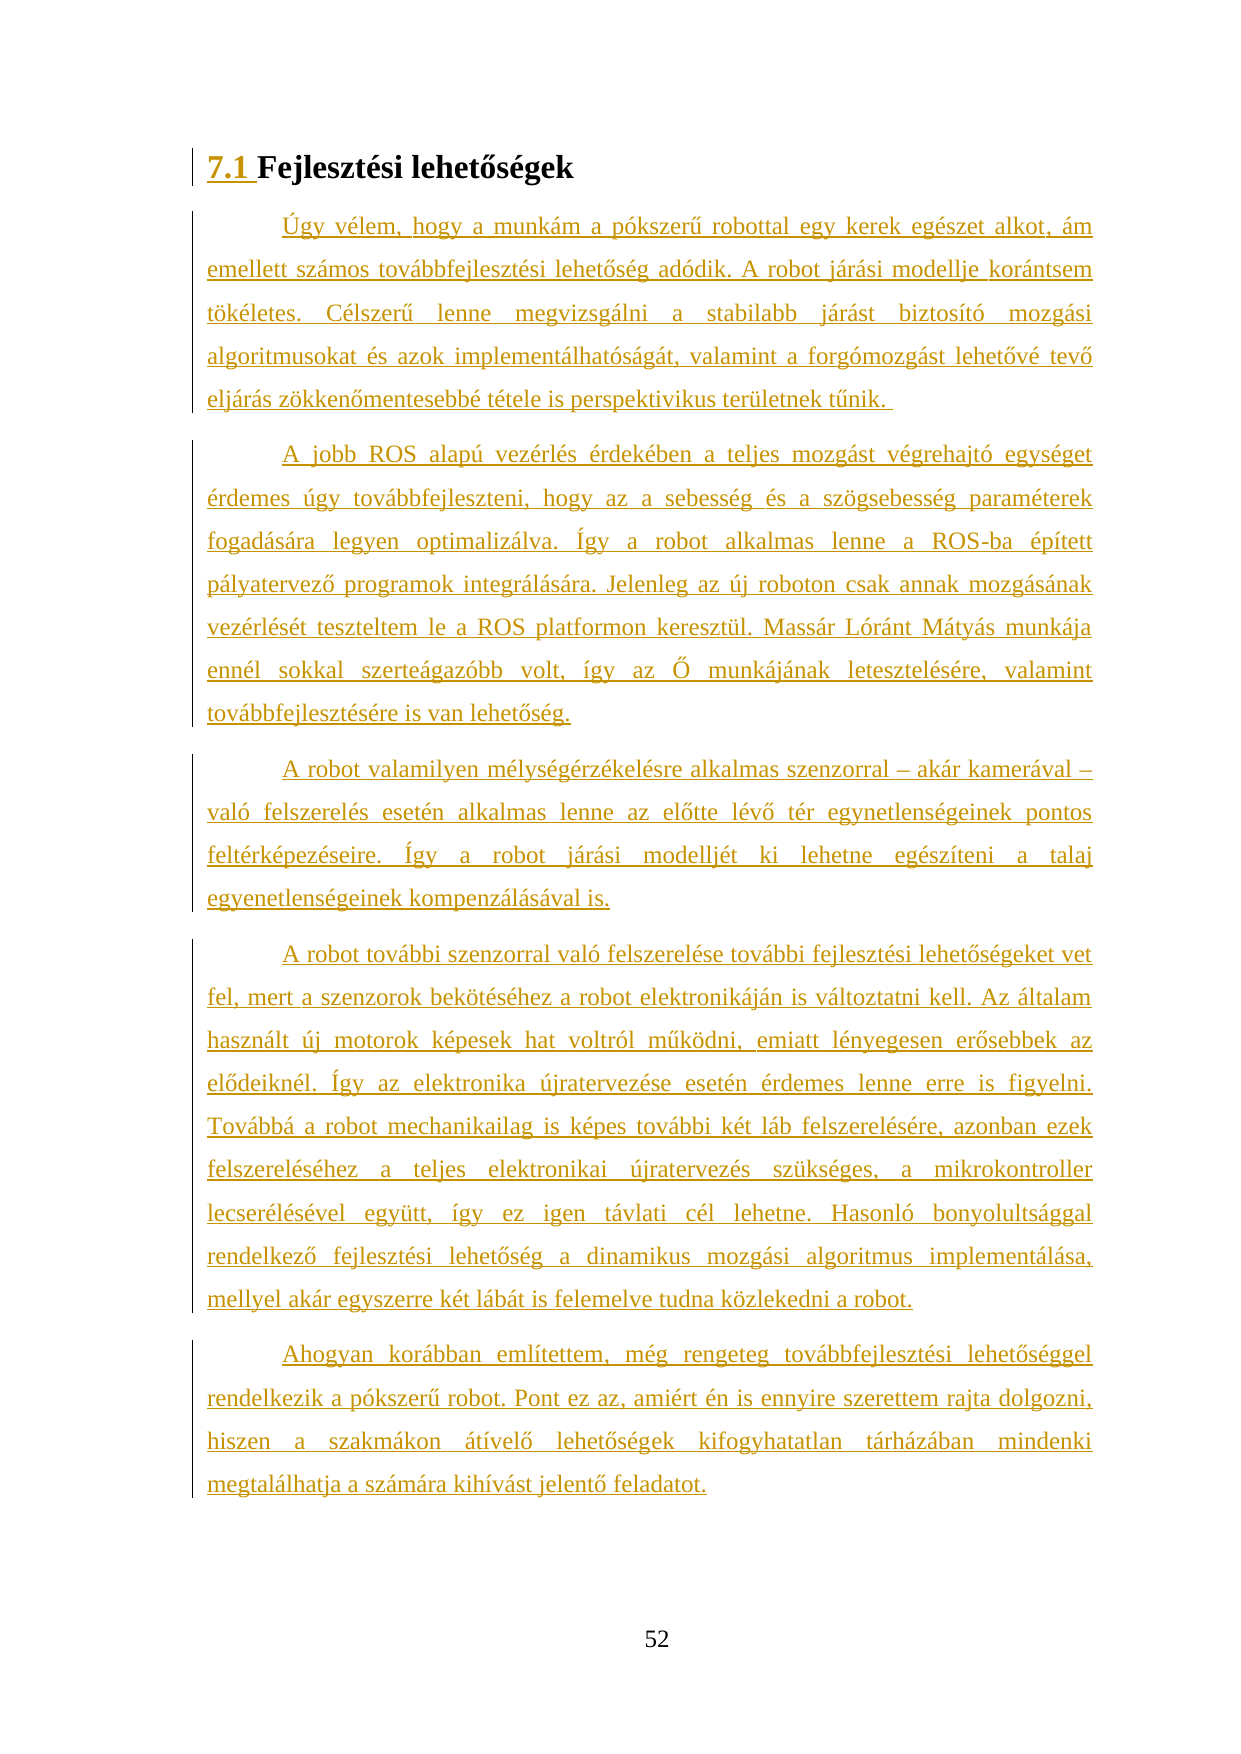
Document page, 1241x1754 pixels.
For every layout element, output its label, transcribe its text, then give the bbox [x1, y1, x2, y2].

subtitle Fejlesztési lehetőségek [207, 148, 1092, 186]
